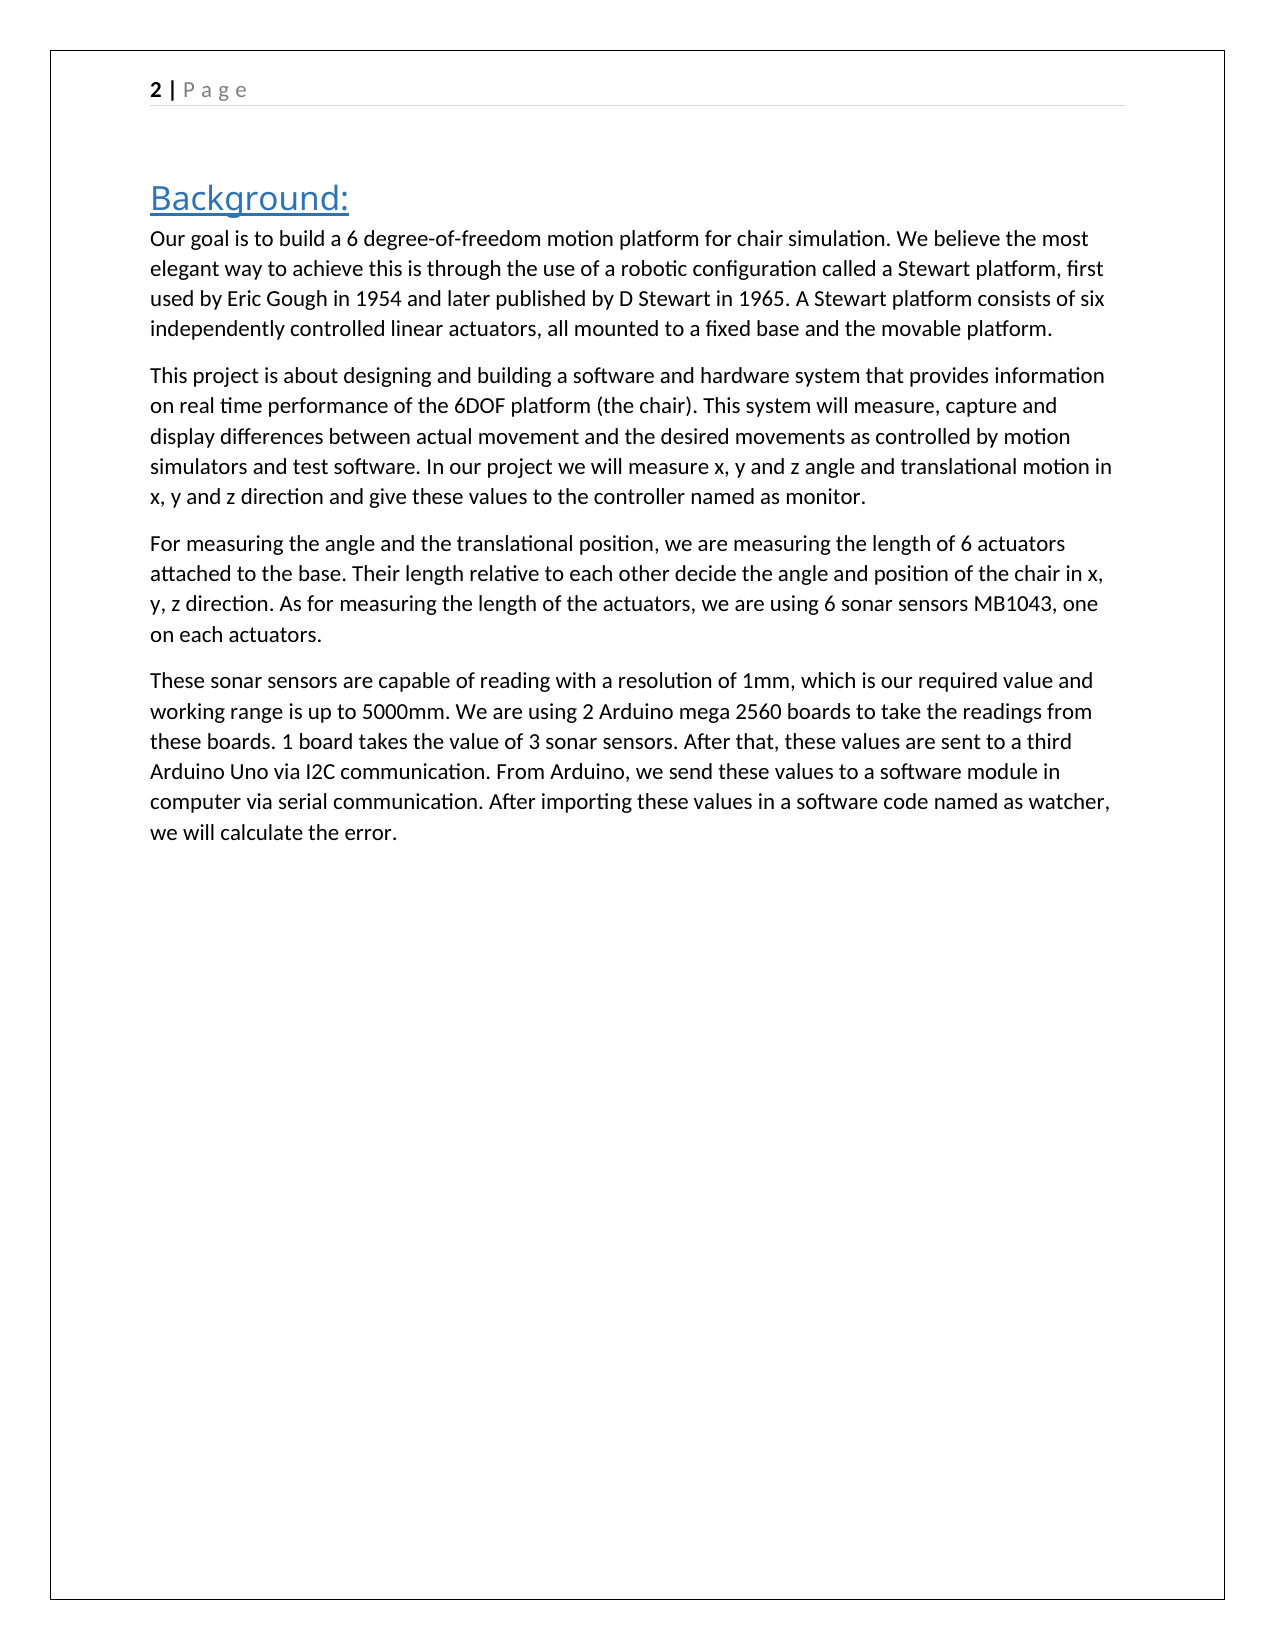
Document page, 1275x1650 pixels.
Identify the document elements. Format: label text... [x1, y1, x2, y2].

text This project is about designing and building a software and hardware system that provides information on real time performance of the 6DOF platform (the chair). This system will measure, capture and display differences between actual movement and the desired movements as controlled by motion simulators and test software. In our project we will measure x, y and z angle and translational motion in x, y and z direction and give these values to the controller named as monitor. [150, 361, 1125, 510]
text For measuring the angle and the translational position, we are measuring the length of 6 actuators attached to the base. Their length relative to each other decide the angle and position of the chair in x, y, z direction. As for measuring the length of the actuators, we are using 6 sonar sensors MB1043, one on each actuators. [150, 529, 1125, 648]
text These sonar sensors are capable of reading with a resolution of 1mm, which is our required value and working range is up to 5000mm. We are using 2 Arduino mega 2560 boards to take the readings from these boards. 1 board takes the value of 3 sonar sensors. After that, these values are sent to a third Arduino Uno via I2C communication. From Arduino, we send these values to a software module in computer via serial communication. After importing these values in a software code named as watcher, we will calculate the error. [150, 667, 1125, 846]
subtitle Background: [150, 175, 1125, 220]
text Our goal is to build a 6 degree-of-freedom motion platform for chair simulation. We believe the most elegant way to achieve this is through the use of a robotic configuration called a Stewart platform, first used by Eric Gough in 1954 and later published by D Stewart in 1965. A Stewart platform consists of six independently controlled linear actuators, all mounted to a fixed base and the movable platform. [150, 224, 1125, 343]
